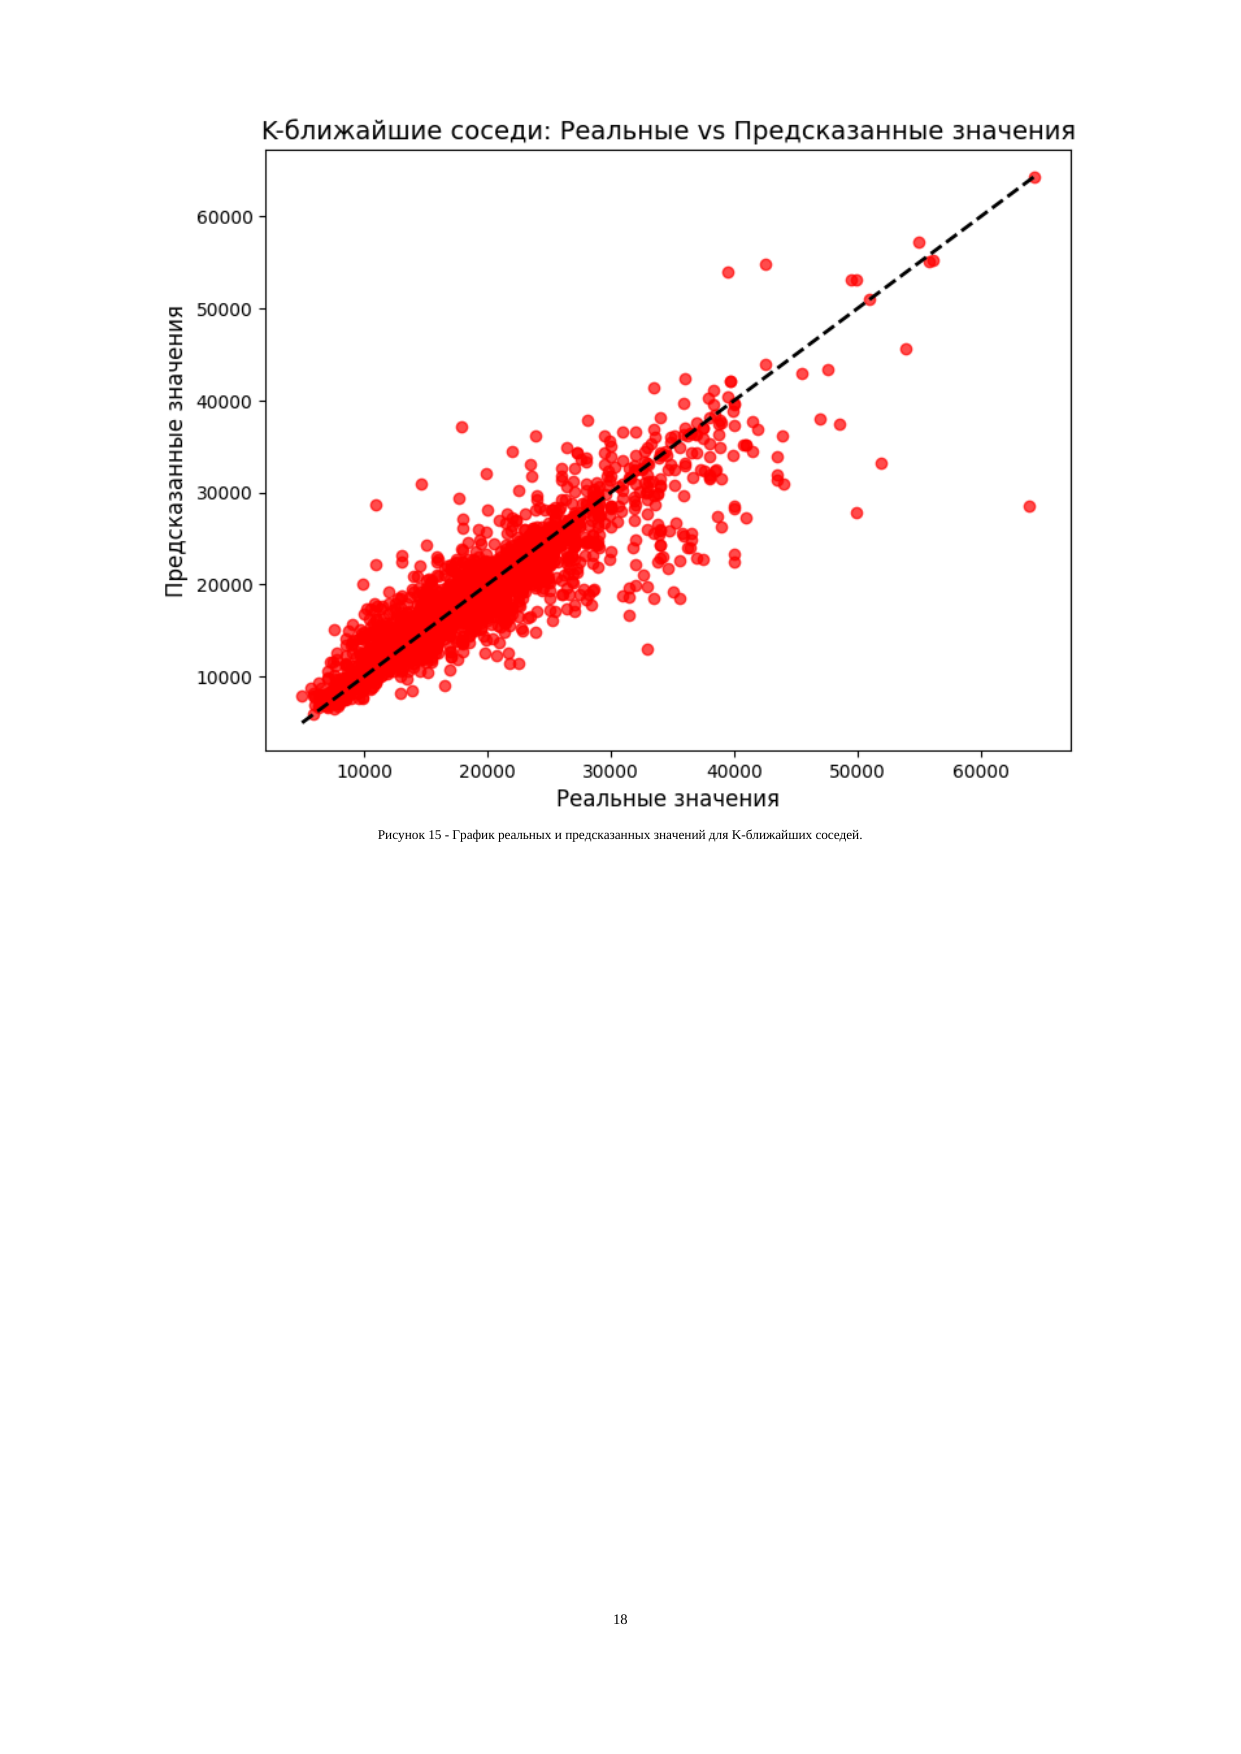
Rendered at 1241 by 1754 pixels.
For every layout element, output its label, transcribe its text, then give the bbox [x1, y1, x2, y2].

picture [163, 118, 1078, 816]
